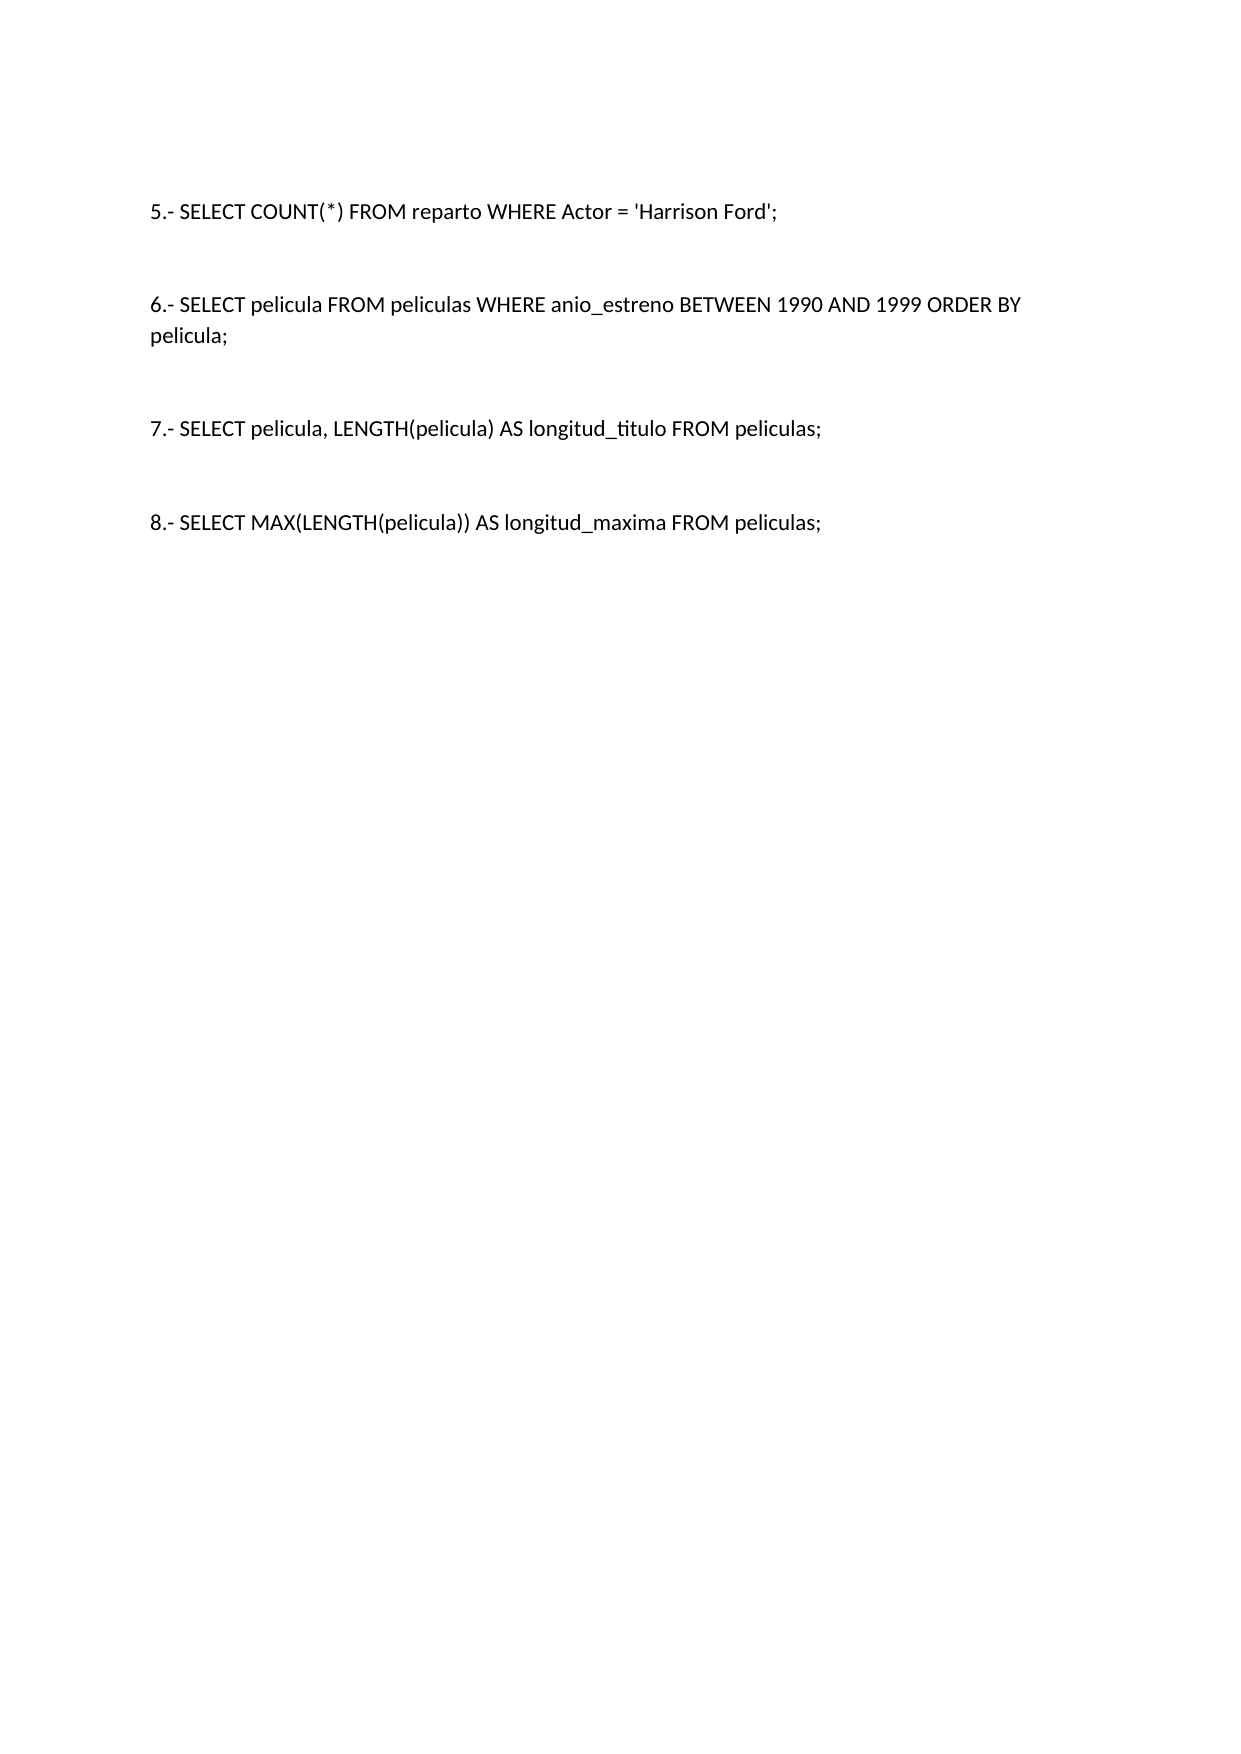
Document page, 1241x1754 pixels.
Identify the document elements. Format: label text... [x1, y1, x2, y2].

text 8.- SELECT MAX(LENGTH(pelicula)) AS longitud_maxima FROM peliculas; [150, 508, 1090, 536]
text 6.- SELECT pelicula FROM peliculas WHERE anio_estreno BETWEEN 1990 AND 1999 ORDER BY pelicula; [150, 291, 1090, 349]
text 7.- SELECT pelicula, LENGTH(pelicula) AS longitud_titulo FROM peliculas; [150, 414, 1090, 443]
text 5.- SELECT COUNT(*) FROM reparto WHERE Actor = 'Harrison Ford'; [150, 197, 1090, 225]
